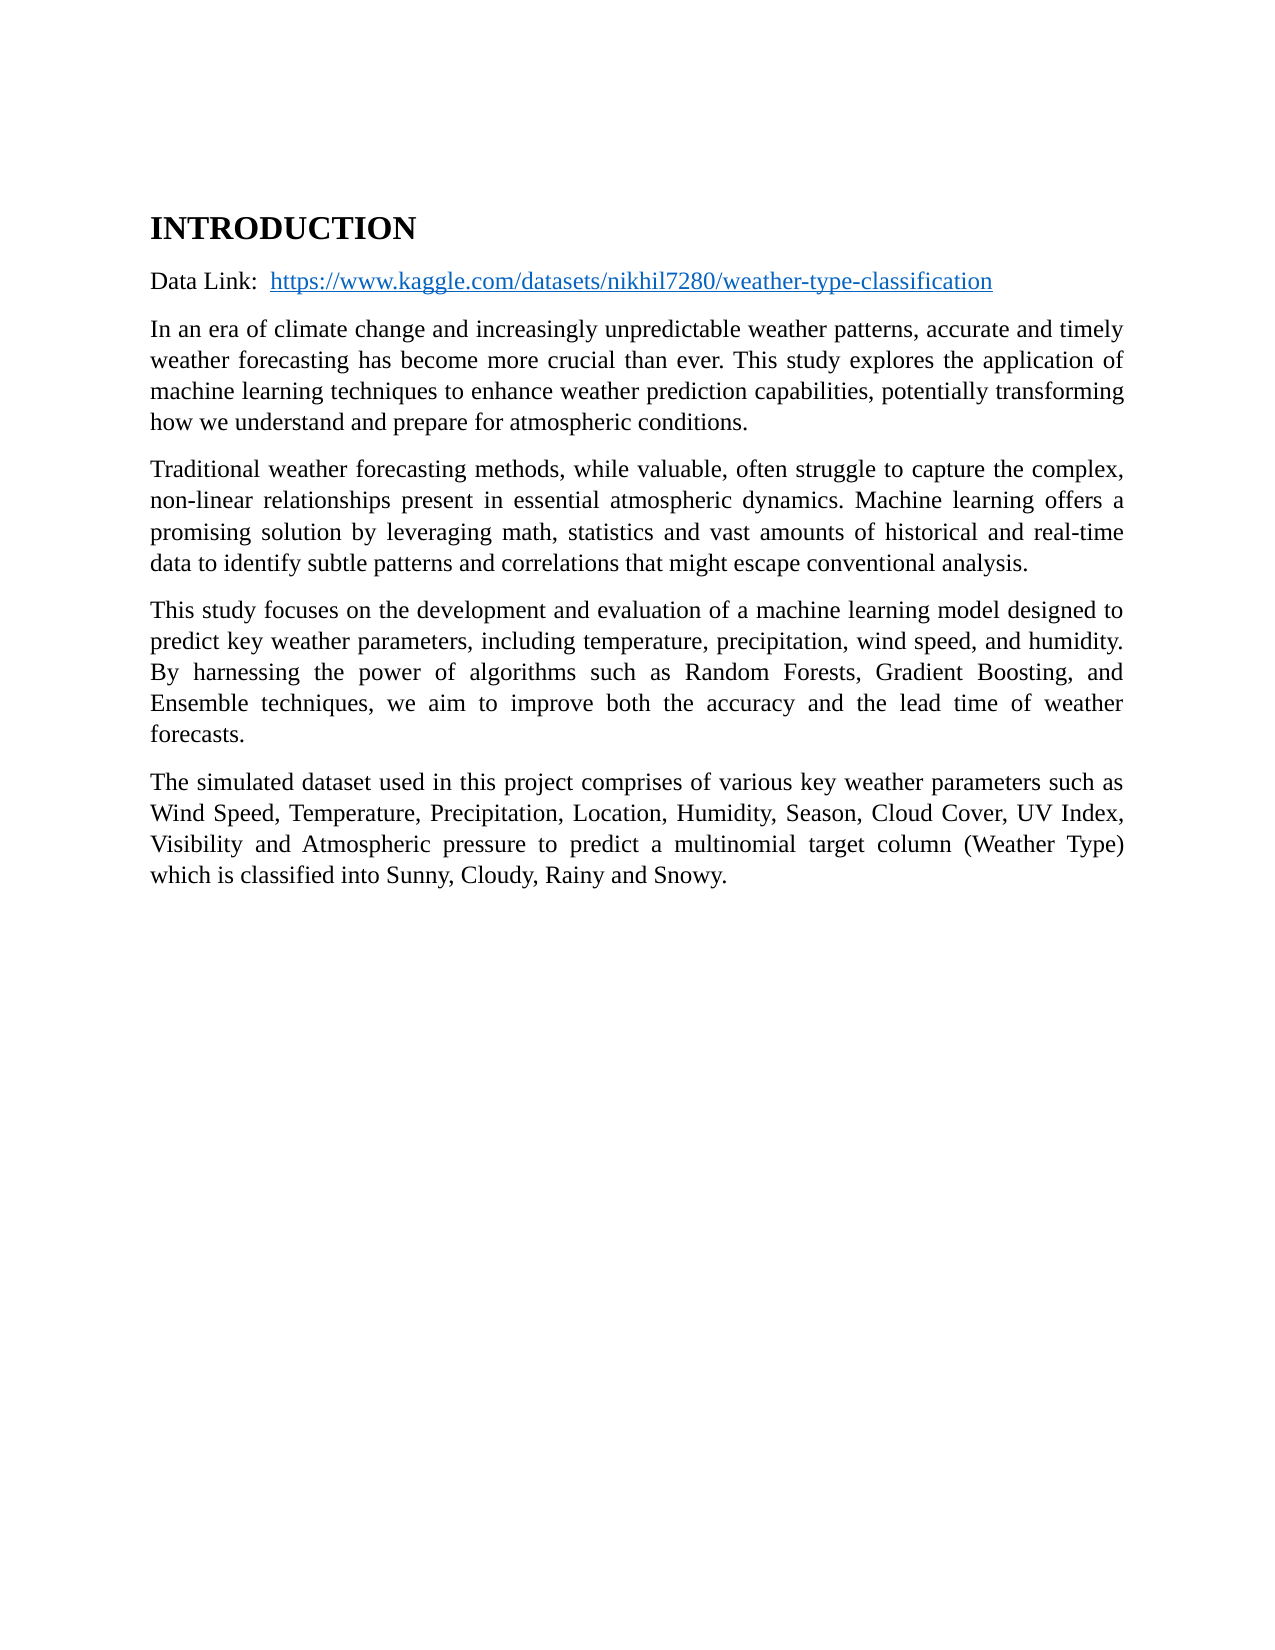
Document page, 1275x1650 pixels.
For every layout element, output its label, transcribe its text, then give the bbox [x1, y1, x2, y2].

text Traditional weather forecasting methods, while valuable, often struggle to capture the complex, non-linear relationships present in essential atmospheric dynamics. Machine learning offers a promising solution by leveraging math, statistics and vast amounts of historical and real-time data to identify subtle patterns and correlations that might escape conventional analysis. [150, 454, 1125, 576]
text In an era of climate change and increasingly unpredictable weather patterns, accurate and timely weather forecasting has become more crucial than ever. This study explores the application of machine learning techniques to enhance weather prediction capabilities, potentially transforming how we understand and prepare for atmospheric conditions. [150, 314, 1125, 436]
text INTRODUCTION [150, 208, 1125, 246]
text The simulated dataset used in this project comprises of various key weather parameters such as Wind Speed, Temperature, Precipitation, Location, Humidity, Season, Cloud Cover, UV Index, Visibility and Atmospheric pressure to predict a multinomial target column (Weather Type) which is classified into Sunny, Cloudy, Rainy and Snowy. [150, 767, 1125, 889]
text This study focuses on the development and evaluation of a machine learning model designed to predict key weather parameters, including temperature, precipitation, wind speed, and humidity. By harnessing the power of algorithms such as Random Forests, Gradient Boosting, and Ensemble techniques, we aim to improve both the accuracy and the lead time of weather forecasts. [150, 595, 1125, 748]
text Data Link: https://www.kaggle.com/datasets/nikhil7280/weather-type-classification [150, 266, 1125, 295]
